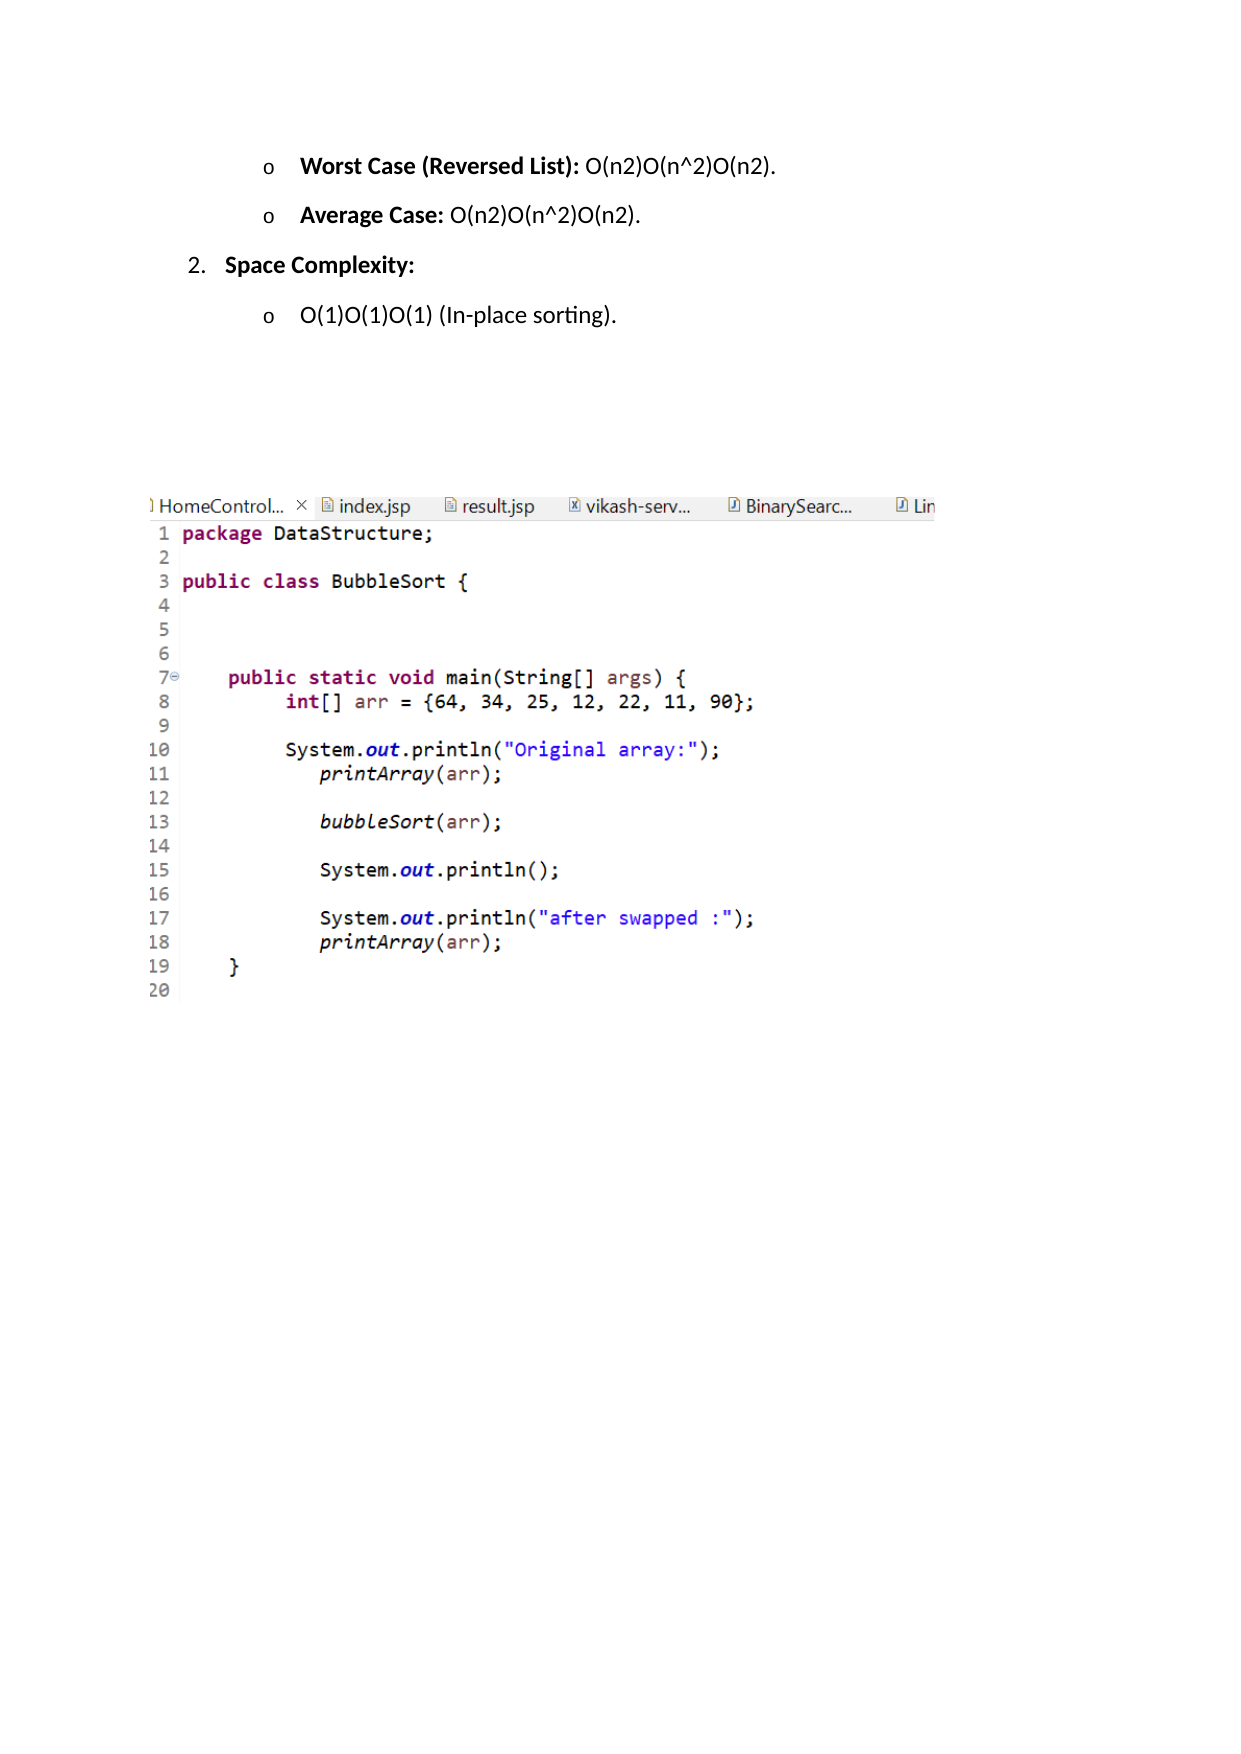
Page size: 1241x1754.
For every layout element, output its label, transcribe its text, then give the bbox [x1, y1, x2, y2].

list Worst Case (Reversed List): O(n2)O(n^2)O(n2). [262, 150, 1090, 181]
list Average Case: O(n2)O(n^2)O(n2). [262, 199, 1090, 230]
list Space Complexity: [187, 249, 1090, 280]
picture [150, 497, 935, 1002]
list O(1)O(1)O(1) (In-place sorting). [262, 299, 1090, 329]
